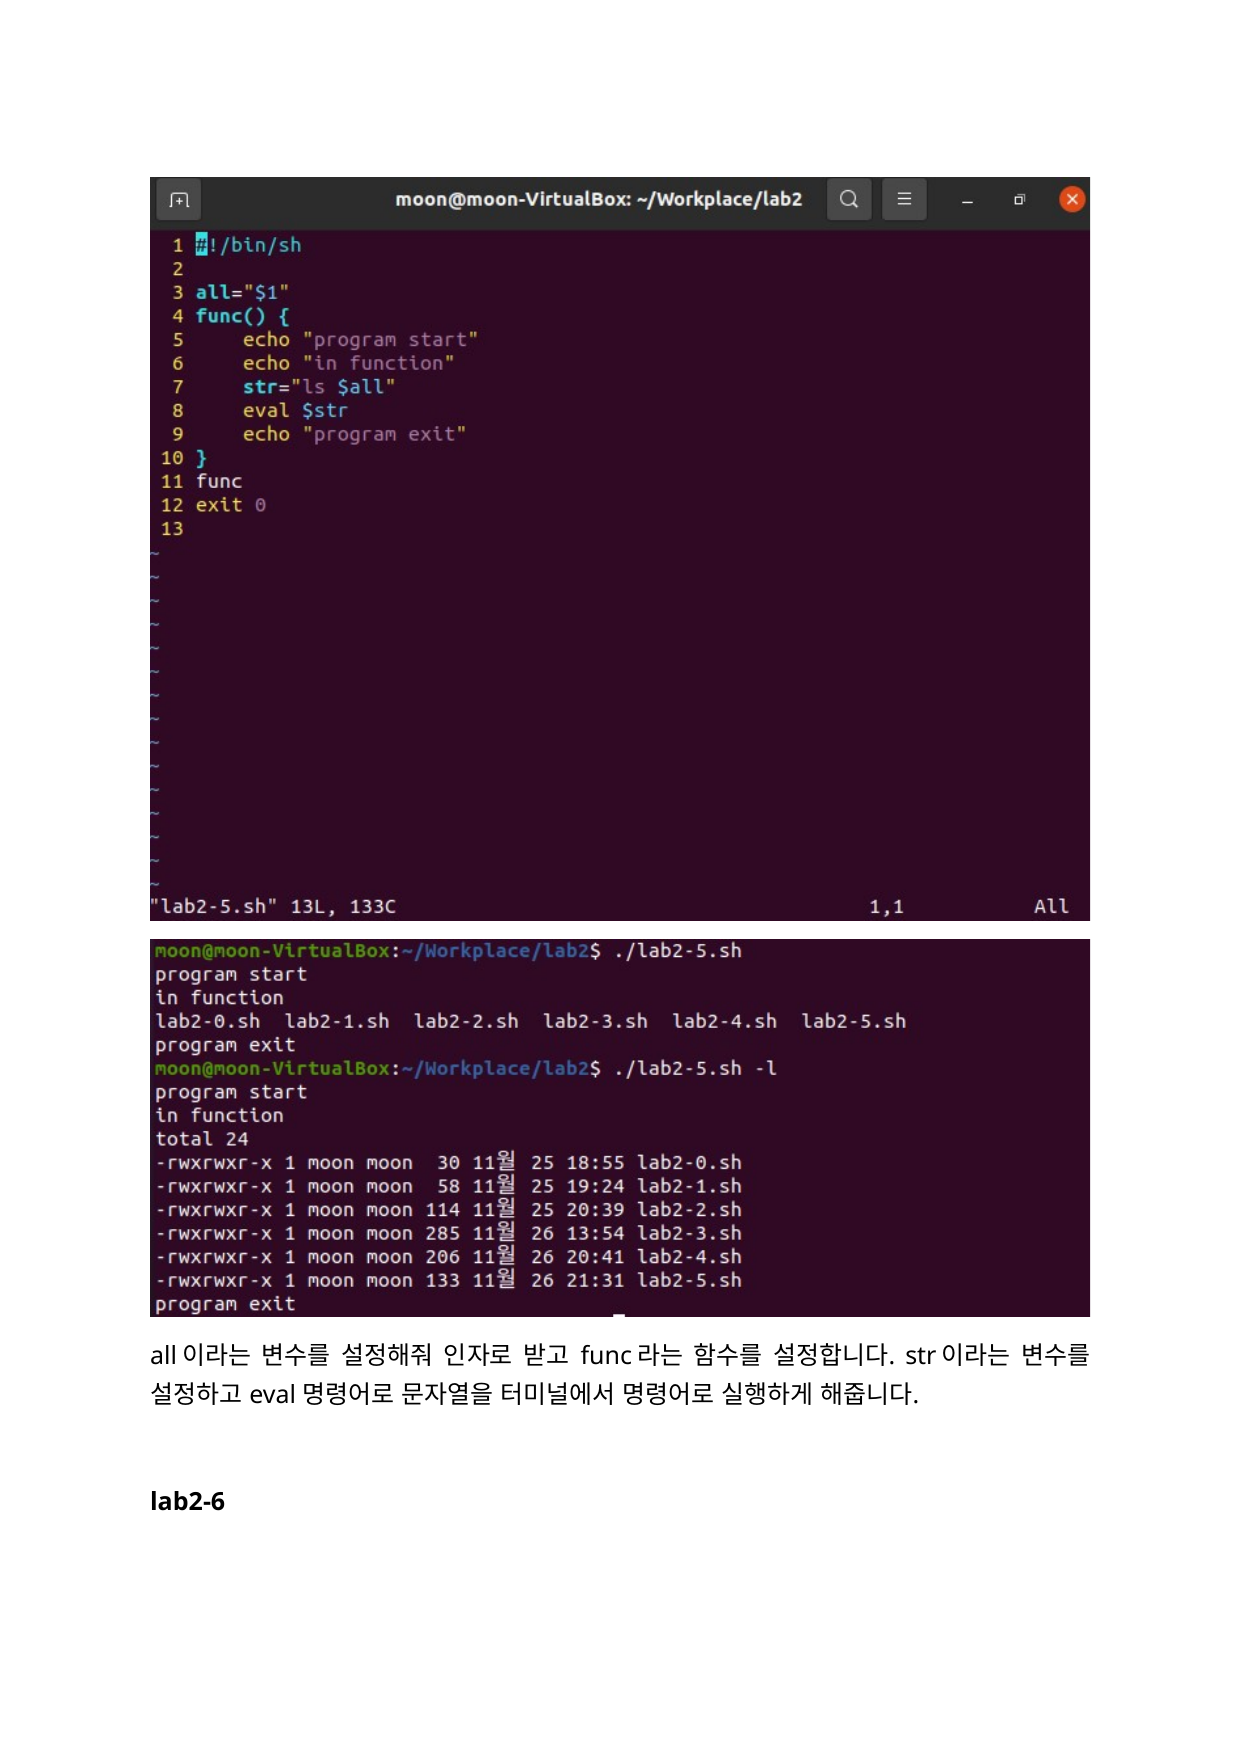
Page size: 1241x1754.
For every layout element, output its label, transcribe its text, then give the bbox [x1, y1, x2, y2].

picture [150, 177, 1091, 921]
text lab2-6 [150, 1483, 1090, 1518]
picture [150, 939, 1091, 1317]
text all이라는 변수를 설정해줘 인자로 받고 func라는 함수를 설정합니다. str이라는 변수를 설정하고 eval 명령어로 문자열을 터미널에서 명령어로 실행하게 해줍니다. [150, 1335, 1090, 1411]
